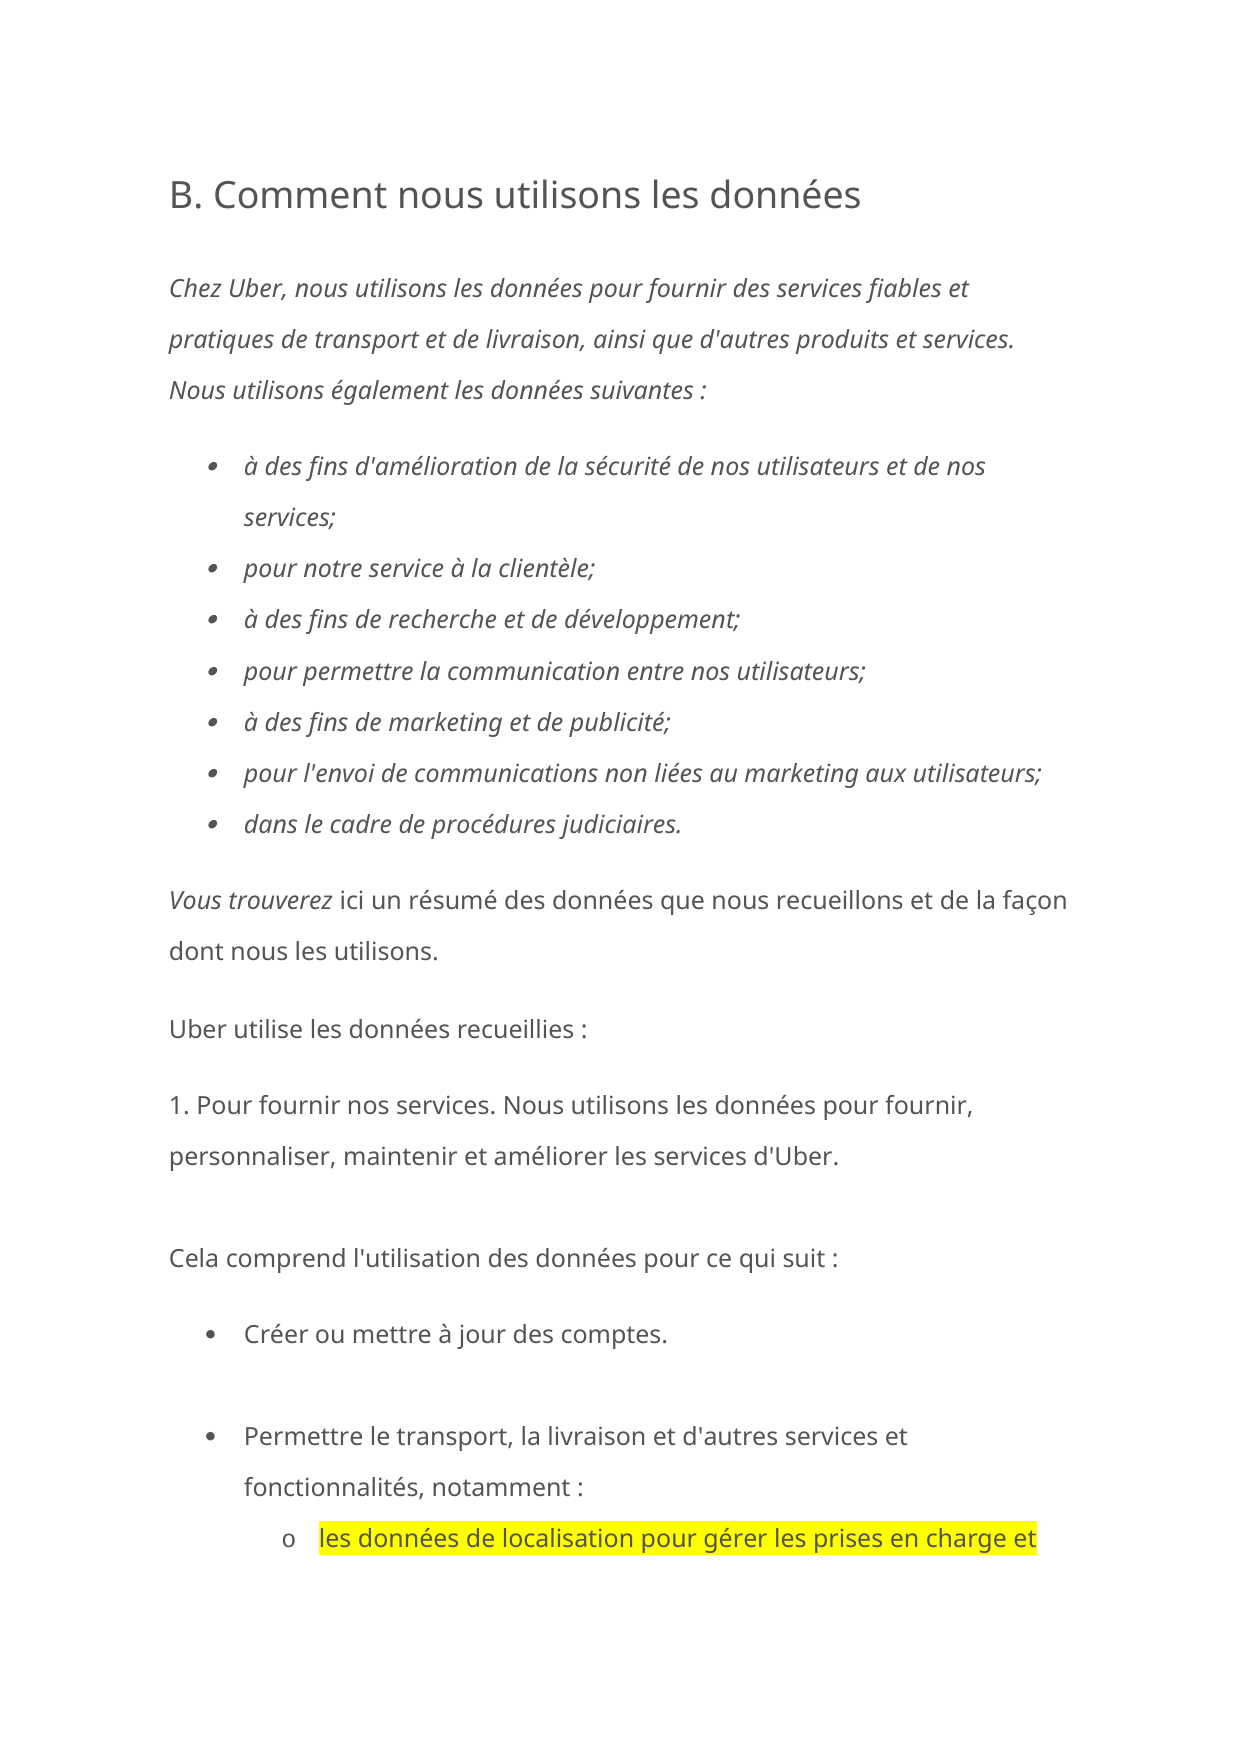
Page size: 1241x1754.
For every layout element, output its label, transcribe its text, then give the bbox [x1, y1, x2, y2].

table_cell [150, 993, 1089, 1566]
table_cell B. Comment nous utilisons les données Chez Uber, nous utilisons les données pour fournir des services fiables et pratiques de transport et de livraison, ainsi que d'autres produits et services. Nous utilisons également les données suivantes : à des fins d'amélioration de la sécurité de nos utilisateurs et de nos services; pour notre service à la clientèle; à des fins de recherche et de développement; pour permettre la communication entre nos utilisateurs; à des fins de marketing et de publicité; pour l'envoi de communications non liées au marketing aux utilisateurs; dans le cadre de procédures judiciaires. Vous trouverez ici un résumé des données que nous recueillons et de la façon dont nous les utilisons. [150, 150, 1089, 993]
